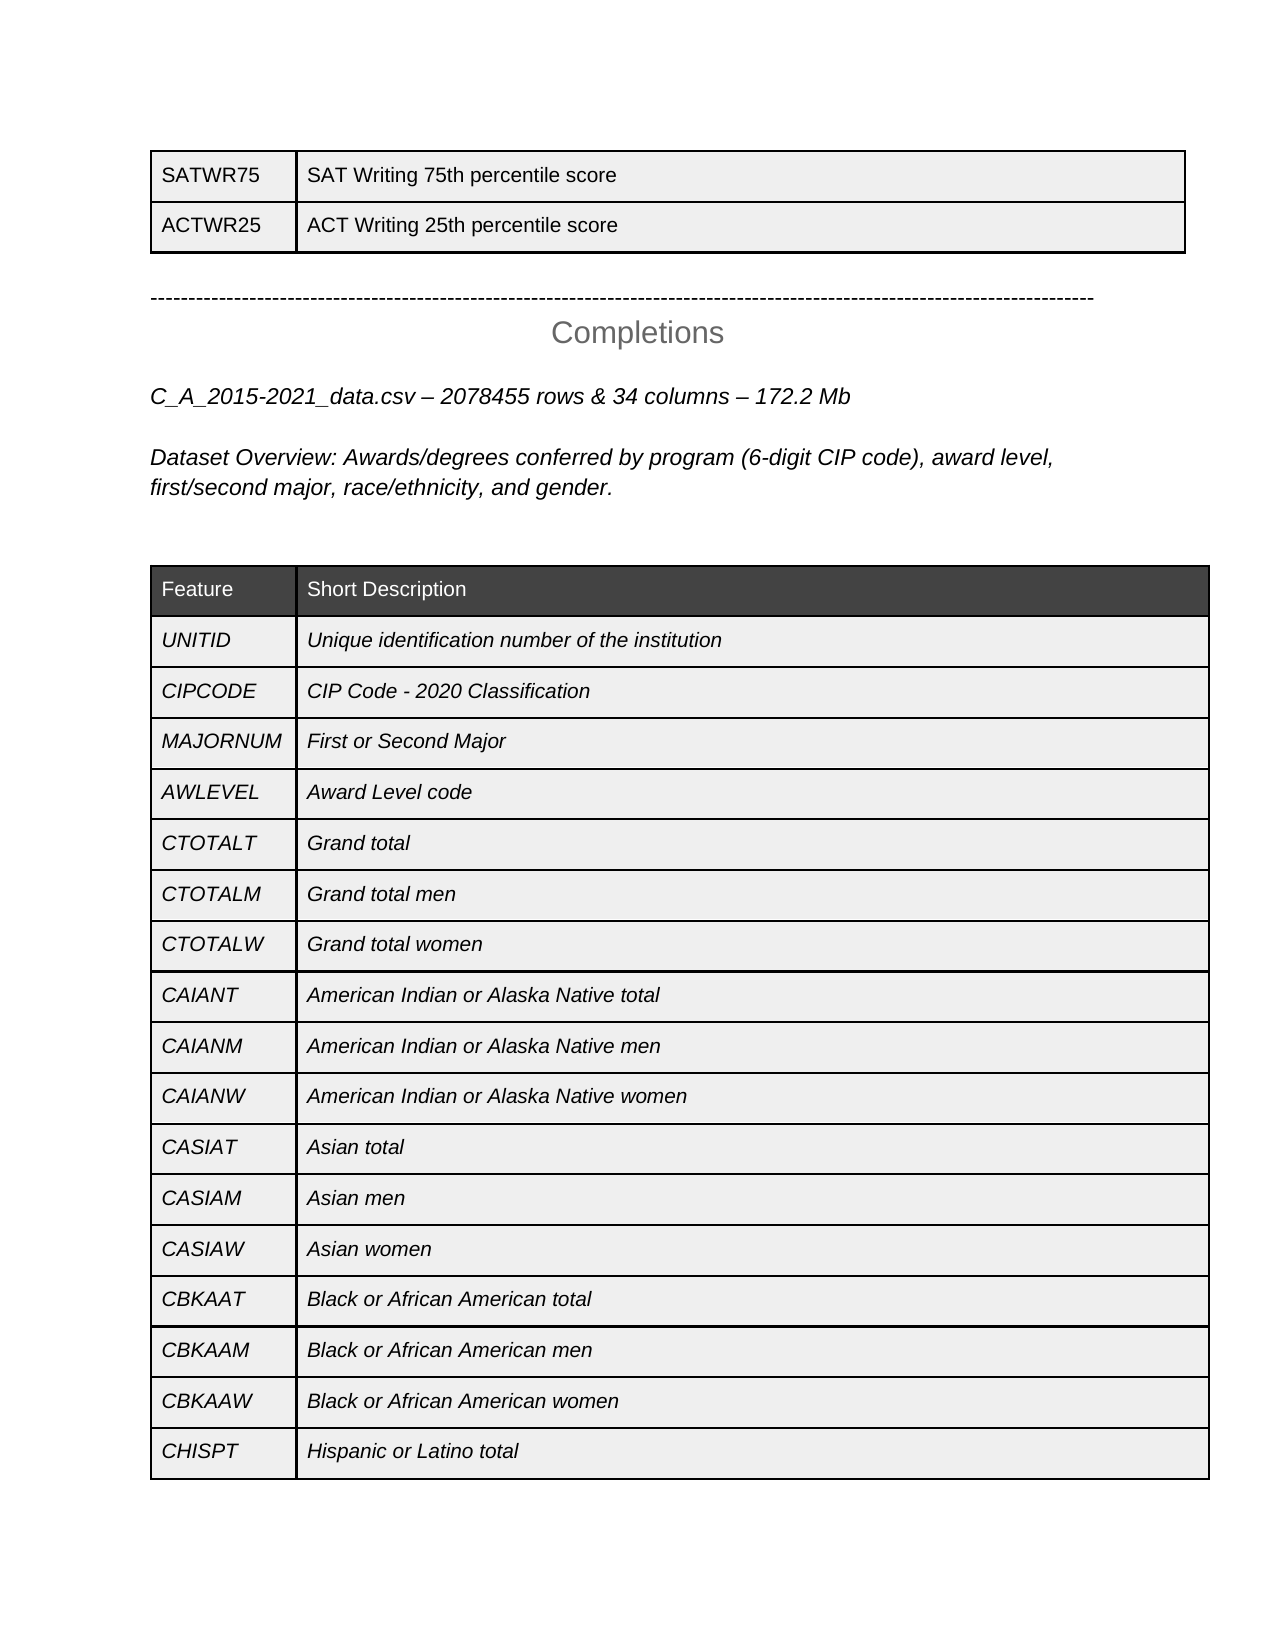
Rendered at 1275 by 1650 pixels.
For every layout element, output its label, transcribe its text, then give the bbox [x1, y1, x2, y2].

table_cell American Indian or Alaska Native women [298, 1074, 1208, 1122]
table_cell CBKAAW [152, 1378, 295, 1427]
table_cell SATWR75 [152, 152, 295, 201]
table_cell CIP Code - 2020 Classification [298, 668, 1208, 717]
table_cell UNITID [152, 617, 295, 666]
table_cell ACTWR25 [152, 203, 295, 251]
table_cell CIPCODE [152, 668, 295, 717]
table_cell CTOTALT [152, 820, 295, 869]
table_cell Black or African American men [298, 1328, 1208, 1376]
table_cell CAIANT [152, 973, 295, 1021]
table_cell CBKAAT [152, 1277, 295, 1325]
table_cell SAT Writing 75th percentile score [298, 152, 1184, 201]
table_cell Black or African American total [298, 1277, 1208, 1325]
table_cell American Indian or Alaska Native total [298, 973, 1208, 1021]
text Dataset Overview: Awards/degrees conferred by program (6-digit CIP code), award level, first/second major, race/ethnicity, and gender. [150, 444, 1125, 500]
text C_A_2015-2021_data.csv – 2078455 rows & 34 columns – 172.2 Mb [150, 383, 1125, 409]
table_cell Grand total men [298, 871, 1208, 919]
table_cell Black or African American women [298, 1378, 1208, 1427]
table_cell Unique identification number of the institution [298, 617, 1208, 666]
table_cell Grand total [298, 820, 1208, 869]
table_cell Asian total [298, 1125, 1208, 1173]
table_cell Grand total women [298, 922, 1208, 970]
table_cell CTOTALM [152, 871, 295, 919]
table_cell CHISPT [152, 1429, 295, 1478]
table_cell Asian men [298, 1175, 1208, 1224]
table_cell CAIANW [152, 1074, 295, 1122]
table_cell AWLEVEL [152, 770, 295, 818]
table_cell Hispanic or Latino total [298, 1429, 1208, 1478]
table_cell First or Second Major [298, 719, 1208, 767]
table_cell CASIAW [152, 1226, 295, 1275]
subtitle Completions [150, 314, 1125, 350]
table_header Short Description [298, 567, 1208, 615]
table_cell CAIANM [152, 1023, 295, 1072]
table_cell CASIAM [152, 1175, 295, 1224]
text ---------------------------------------------------------------------------------------------------------------------------- [150, 284, 1125, 310]
table_cell CBKAAM [152, 1328, 295, 1376]
table_cell CASIAT [152, 1125, 295, 1173]
table_cell Award Level code [298, 770, 1208, 818]
table_cell CTOTALW [152, 922, 295, 970]
table_cell American Indian or Alaska Native men [298, 1023, 1208, 1072]
table_cell MAJORNUM [152, 719, 295, 767]
table_header Feature [152, 567, 295, 615]
table_cell Asian women [298, 1226, 1208, 1275]
table_cell ACT Writing 25th percentile score [298, 203, 1184, 251]
